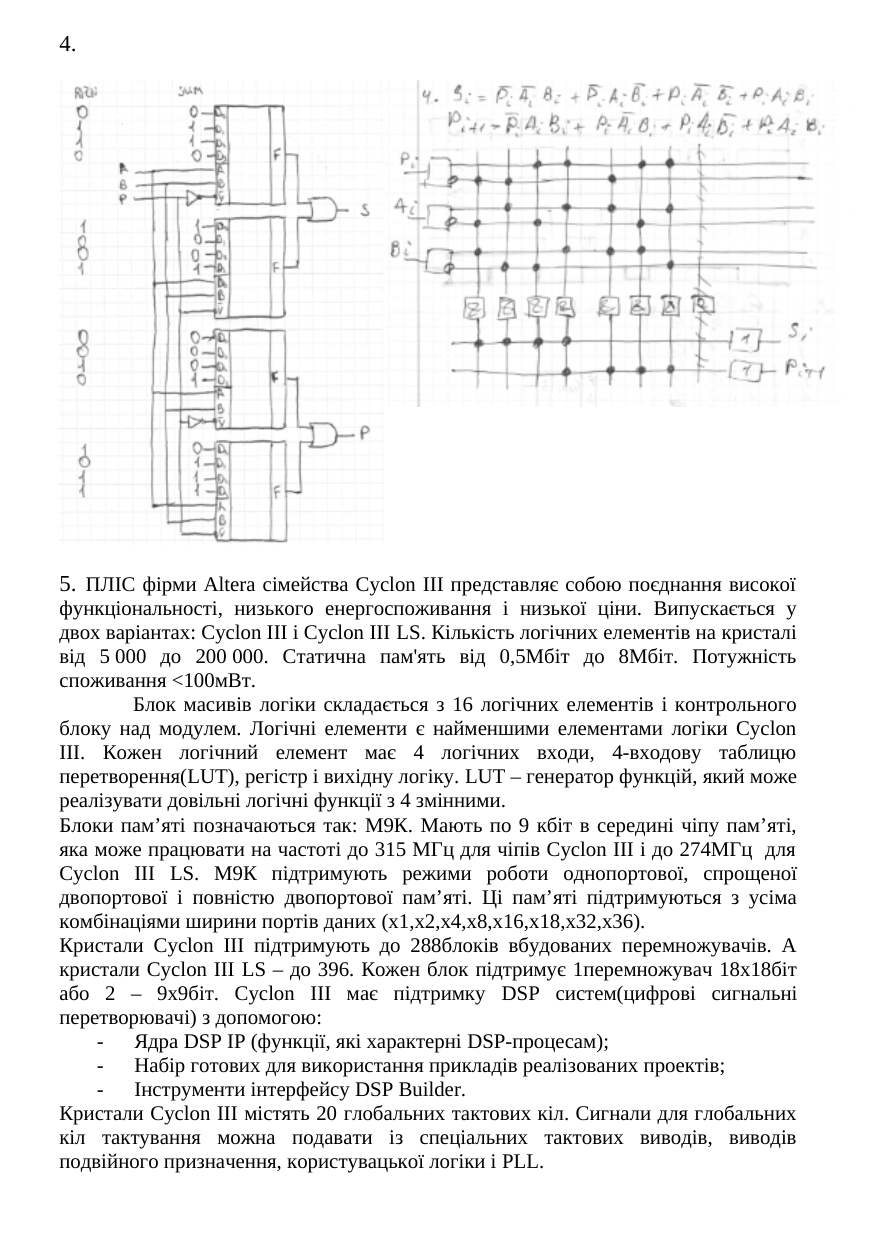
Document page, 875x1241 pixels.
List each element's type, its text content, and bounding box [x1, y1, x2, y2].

list Інструменти інтерфейсу DSP Builder. [97, 1077, 797, 1101]
text Кристали Cyclon III містять 20 глобальних тактових кіл. Сигнали для глобальних кіл тактування можна подавати із спеціальних тактових виводів, виводів подвійного призначення, користувацької логіки і PLL. [59, 1101, 797, 1173]
text 5. ПЛІС фірми Altera сімейства Cyclon III представляє собою поєднання високої функціональності, низького енергоспоживання і низької ціни. Випускається у двох варіантах: Cyclon III і Cyclon III LS. Кількість логічних елементів на кристалі від 5 000 до 200 000. Статична пам'ять від 0,5Мбіт до 8Мбіт. Потужність споживання <100мВт. [59, 569, 797, 692]
text 4. [59, 29, 797, 56]
list Ядра DSP IP (функції, які характерні DSP-процесам); [97, 1029, 797, 1053]
text Кристали Cyclon III підтримують до 288блоків вбудованих перемножувачів. А кристали Cyclon III LS – до 396. Кожен блок підтримує 1перемножувач 18х18біт або 2 – 9х9біт. Cyclon III має підтримку DSP систем(цифрові сигнальні перетворювачі) з допомогою: [59, 933, 797, 1029]
text Блоки пам’яті позначаються так: М9К. Мають по 9 кбіт в середині чіпу пам’яті, яка може працювати на частоті до 315 МГц для чіпів Cyclon III і до 274МГц для Cyclon III LS. М9К підтримують режими роботи однопортової, спрощеної двопортової і повністю двопортової пам’яті. Ці пам’яті підтримуються з усіма комбінаціями ширини портів даних (х1,х2,х4,х8,х16,х18,х32,х36). [59, 812, 797, 933]
text Блок масивів логіки складається з 16 логічних елементів і контрольного блоку над модулем. Логічні елементи є найменшими елементами логіки Cyclon III. Кожен логічний елемент має 4 логічних входи, 4-входову таблицю перетворення(LUT), регістр і вихідну логіку. LUT – генератор функцій, який може реалізувати довільні логічні функції з 4 змінними. [59, 692, 797, 812]
picture [59, 80, 862, 545]
list Набір готових для використання прикладів реалізованих проектів; [97, 1053, 797, 1077]
